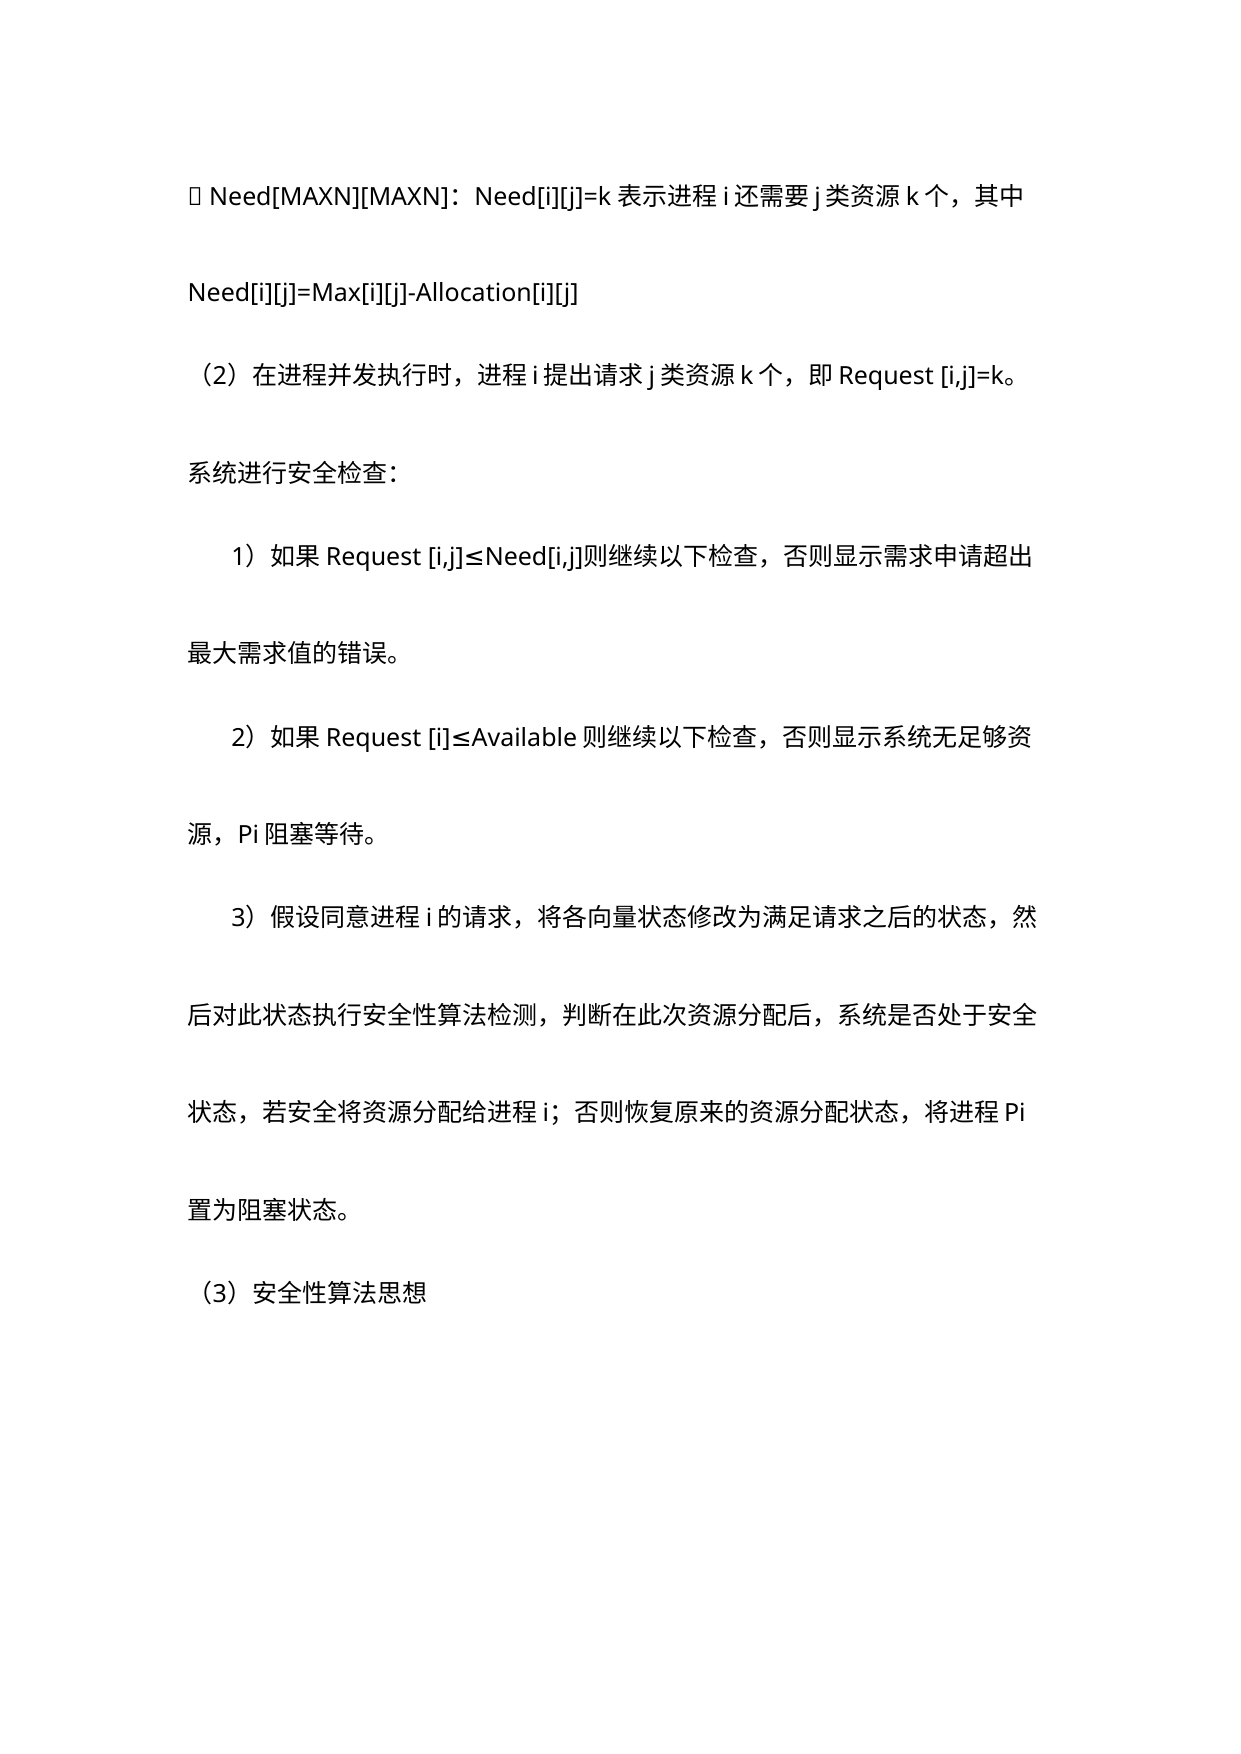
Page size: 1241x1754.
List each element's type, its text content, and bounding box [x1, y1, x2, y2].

list 如果Request [i]≤Available则继续以下检查，否则显示系统无足够资源，Pi阻塞等待。 [187, 703, 1053, 865]
list 在进程并发执行时，进程i提出请求j类资源k个，即Request [i,j]=k。系统进行安全检查： [187, 341, 1053, 504]
list 假设同意进程i的请求，将各向量状态修改为满足请求之后的状态，然后对此状态执行安全性算法检测，判断在此次资源分配后，系统是否处于安全状态，若安全将资源分配给进程i；否则恢复原来的资源分配状态，将进程Pi置为阻塞状态。 [187, 883, 1053, 1241]
list 如果Request [i,j]≤Need[i,j]则继续以下检查，否则显示需求申请超出最大需求值的错误。 [187, 522, 1053, 684]
text  Need[MAXN][MAXN]：Need[i][j]=k 表示进程i还需要j类资源k个，其中Need[i][j]=Max[i][j]-Allocation[i][j] [187, 162, 1053, 324]
text （3）安全性算法思想 [187, 1259, 1053, 1324]
